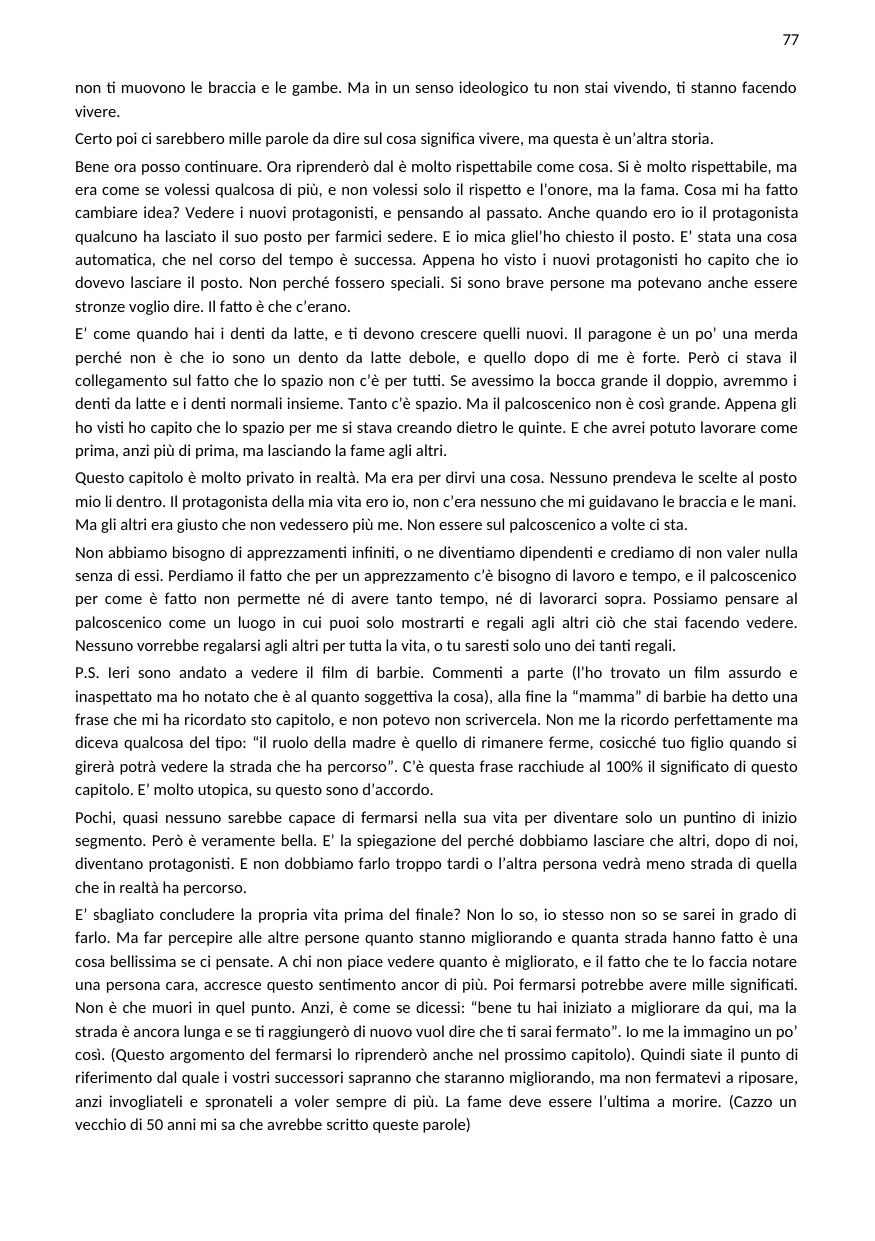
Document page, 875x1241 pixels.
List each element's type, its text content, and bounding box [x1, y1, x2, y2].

text Certo poi ci sarebbero mille parole da dire sul cosa significa vivere, ma questa è un’altra storia. [75, 129, 799, 149]
text E’ come quando hai i denti da latte, e ti devono crescere quelli nuovi. Il paragone è un po’ una merda perché non è che io sono un dento da latte debole, e quello dopo di me è forte. Però ci stava il collegamento sul fatto che lo spazio non c’è per tutti. Se avessimo la bocca grande il doppio, avremmo i denti da latte e i denti normali insieme. Tanto c’è spazio. Ma il palcoscenico non è così grande. Appena gli ho visti ho capito che lo spazio per me si stava creando dietro le quinte. E che avrei potuto lavorare come prima, anzi più di prima, ma lasciando la fame agli altri. [75, 324, 799, 461]
text P.S. Ieri sono andato a vedere il film di barbie. Commenti a parte (l’ho trovato un film assurdo e inaspettato ma ho notato che è al quanto soggettiva la cosa), alla fine la “mamma” di barbie ha detto una frase che mi ha ricordato sto capitolo, e non potevo non scrivercela. Non me la ricordo perfettamente ma diceva qualcosa del tipo: “il ruolo della madre è quello di rimanere ferme, cosicché tuo figlio quando si girerà potrà vedere la strada che ha percorso”. C’è questa frase racchiude al 100% il significato di questo capitolo. E’ molto utopica, su questo sono d’accordo. [75, 663, 799, 800]
text Bene ora posso continuare. Ora riprenderò dal è molto rispettabile come cosa. Si è molto rispettabile, ma era come se volessi qualcosa di più, e non volessi solo il rispetto e l’onore, ma la fama. Cosa mi ha fatto cambiare idea? Vedere i nuovi protagonisti, e pensando al passato. Anche quando ero io il protagonista qualcuno ha lasciato il suo posto per farmici sedere. E io mica gliel’ho chiesto il posto. E’ stata una cosa automatica, che nel corso del tempo è successa. Appena ho visto i nuovi protagonisti ho capito che io dovevo lasciare il posto. Non perché fossero speciali. Si sono brave persone ma potevano anche essere stronze voglio dire. Il fatto è che c’erano. [75, 156, 799, 316]
text Non abbiamo bisogno di apprezzamenti infiniti, o ne diventiamo dipendenti e crediamo di non valer nulla senza di essi. Perdiamo il fatto che per un apprezzamento c’è bisogno di lavoro e tempo, e il palcoscenico per come è fatto non permette né di avere tanto tempo, né di lavorarci sopra. Possiamo pensare al palcoscenico come un luogo in cui puoi solo mostrarti e regali agli altri ciò che stai facendo vedere. Nessuno vorrebbe regalarsi agli altri per tutta la vita, o tu saresti solo uno dei tanti regali. [75, 542, 799, 656]
text Pochi, quasi nessuno sarebbe capace di fermarsi nella sua vita per diventare solo un puntino di inizio segmento. Però è veramente bella. E’ la spiegazione del perché dobbiamo lasciare che altri, dopo di noi, diventano protagonisti. E non dobbiamo farlo troppo tardi o l’altra persona vedrà meno strada di quella che in realtà ha percorso. [75, 807, 799, 897]
text Questo capitolo è molto privato in realtà. Ma era per dirvi una cosa. Nessuno prendeva le scelte al posto mio li dentro. Il protagonista della mia vita ero io, non c’era nessuno che mi guidavano le braccia e le mani. Ma gli altri era giusto che non vedessero più me. Non essere sul palcoscenico a volte ci sta. [75, 468, 799, 535]
text E’ sbagliato concludere la propria vita prima del finale? Non lo so, io stesso non so se sarei in grado di farlo. Ma far percepire alle altre persone quanto stanno migliorando e quanta strada hanno fatto è una cosa bellissima se ci pensate. A chi non piace vedere quanto è migliorato, e il fatto che te lo faccia notare una persona cara, accresce questo sentimento ancor di più. Poi fermarsi potrebbe avere mille significati. Non è che muori in quel punto. Anzi, è come se dicessi: “bene tu hai iniziato a migliorare da qui, ma la strada è ancora lunga e se ti raggiungerò di nuovo vuol dire che ti sarai fermato”. Io me la immagino un po’ così. (Questo argomento del fermarsi lo riprenderò anche nel prossimo capitolo). Quindi siate il punto di riferimento dal quale i vostri successori sapranno che staranno migliorando, ma non fermatevi a riposare, anzi invogliateli e spronateli a voler sempre di più. La fame deve essere l’ultima a morire. (Cazzo un vecchio di 50 anni mi sa che avrebbe scritto queste parole) [75, 904, 799, 1135]
